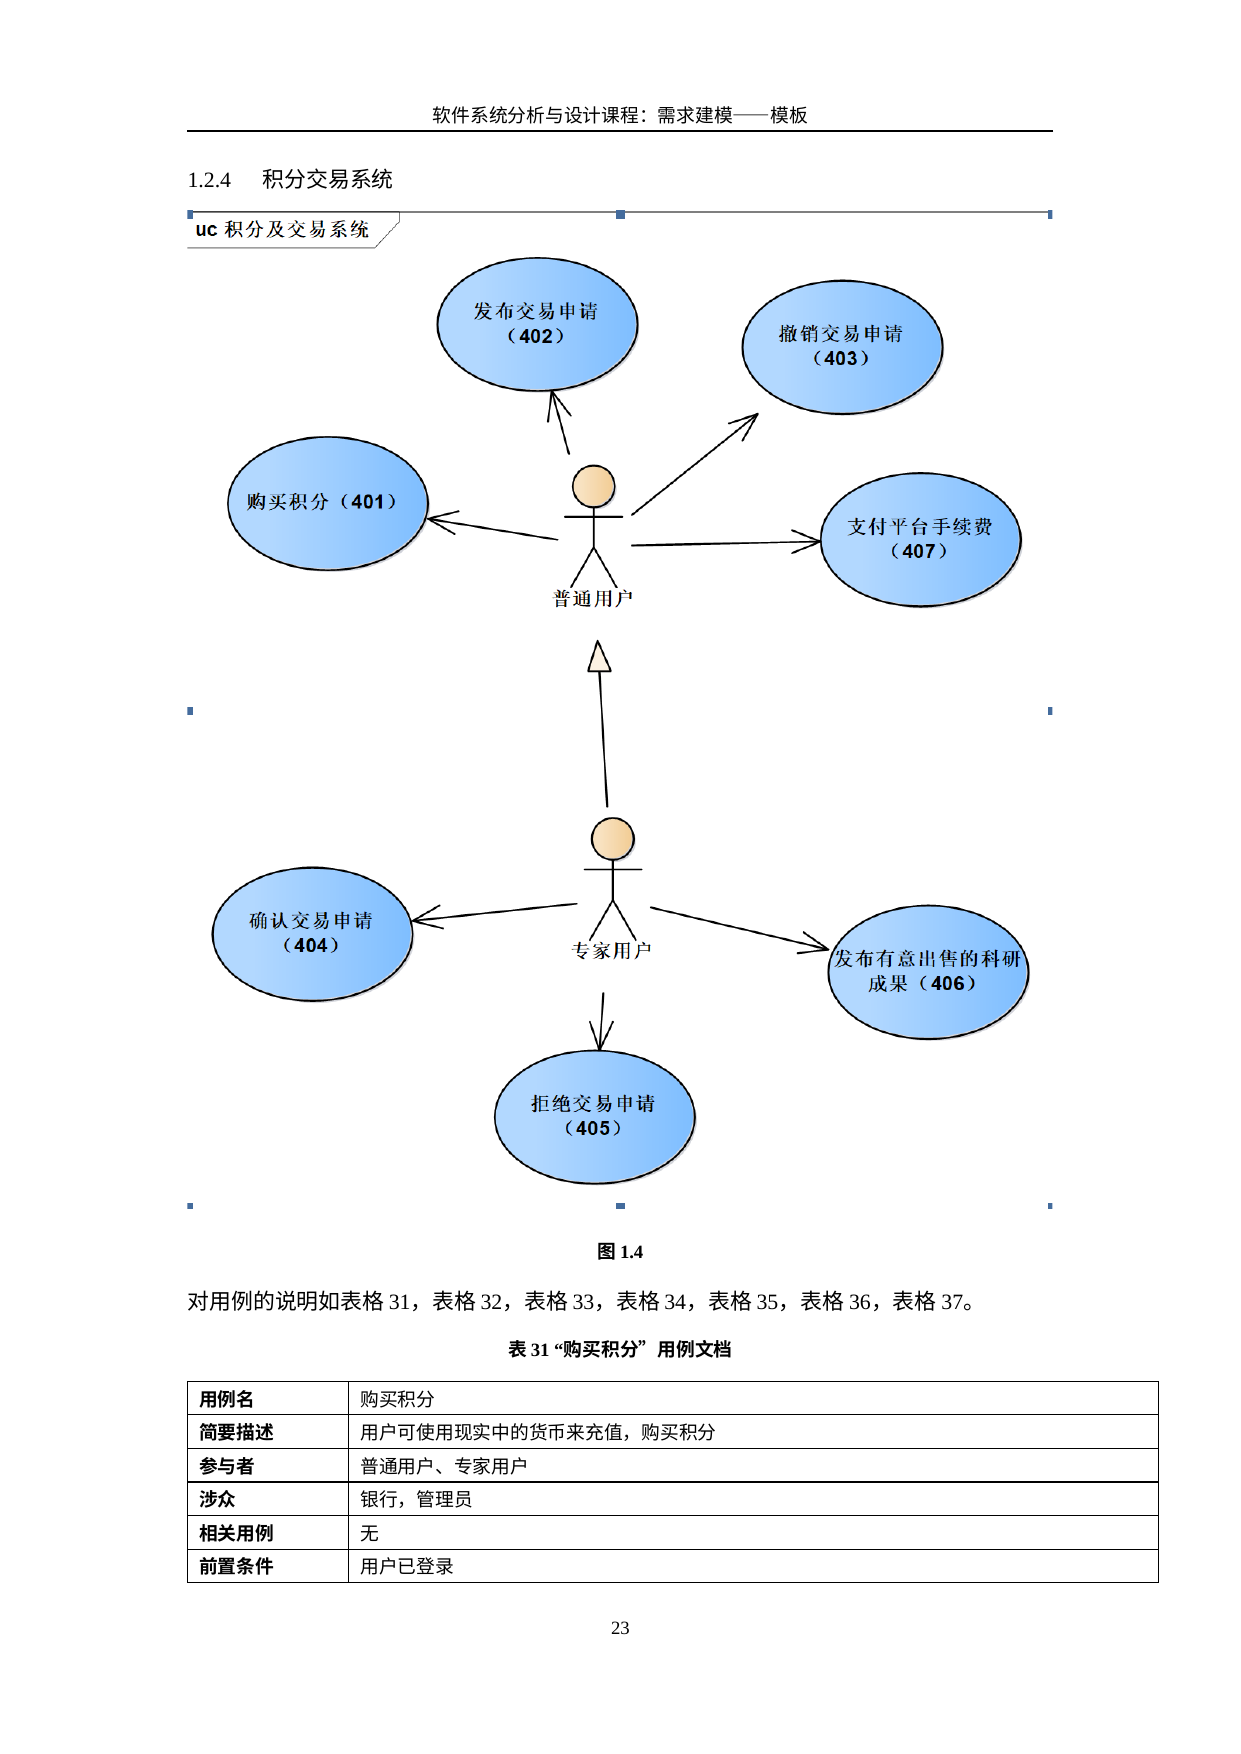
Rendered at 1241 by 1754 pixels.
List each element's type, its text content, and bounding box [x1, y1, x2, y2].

table_cell 参与者 [188, 1449, 348, 1481]
text 对用例的说明如表格31，表格32，表格33，表格34，表格 35，表格 36，表格 37。 [187, 1283, 1053, 1316]
picture [187, 210, 1053, 1209]
table_cell 简要描述 [188, 1415, 348, 1448]
table_header 购买积分 [349, 1382, 1158, 1414]
table_cell 涉众 [188, 1483, 348, 1515]
table_cell 相关用例 [188, 1516, 348, 1548]
subtitle 积分交易系统 [187, 162, 1053, 194]
text 表31 “购买积分”用例文档 [187, 1332, 1053, 1364]
table_header 用例名 [188, 1382, 348, 1414]
table_cell 普通用户、专家用户 [349, 1449, 1158, 1481]
text 图1.4 [187, 1234, 1053, 1267]
table_cell 银行，管理员 [349, 1483, 1158, 1515]
table_cell 无 [349, 1516, 1158, 1548]
table_cell 前置条件 [188, 1550, 348, 1582]
table_cell 用户已登录 [349, 1550, 1158, 1582]
table_cell 用户可使用现实中的货币来充值，购买积分 [349, 1415, 1158, 1448]
